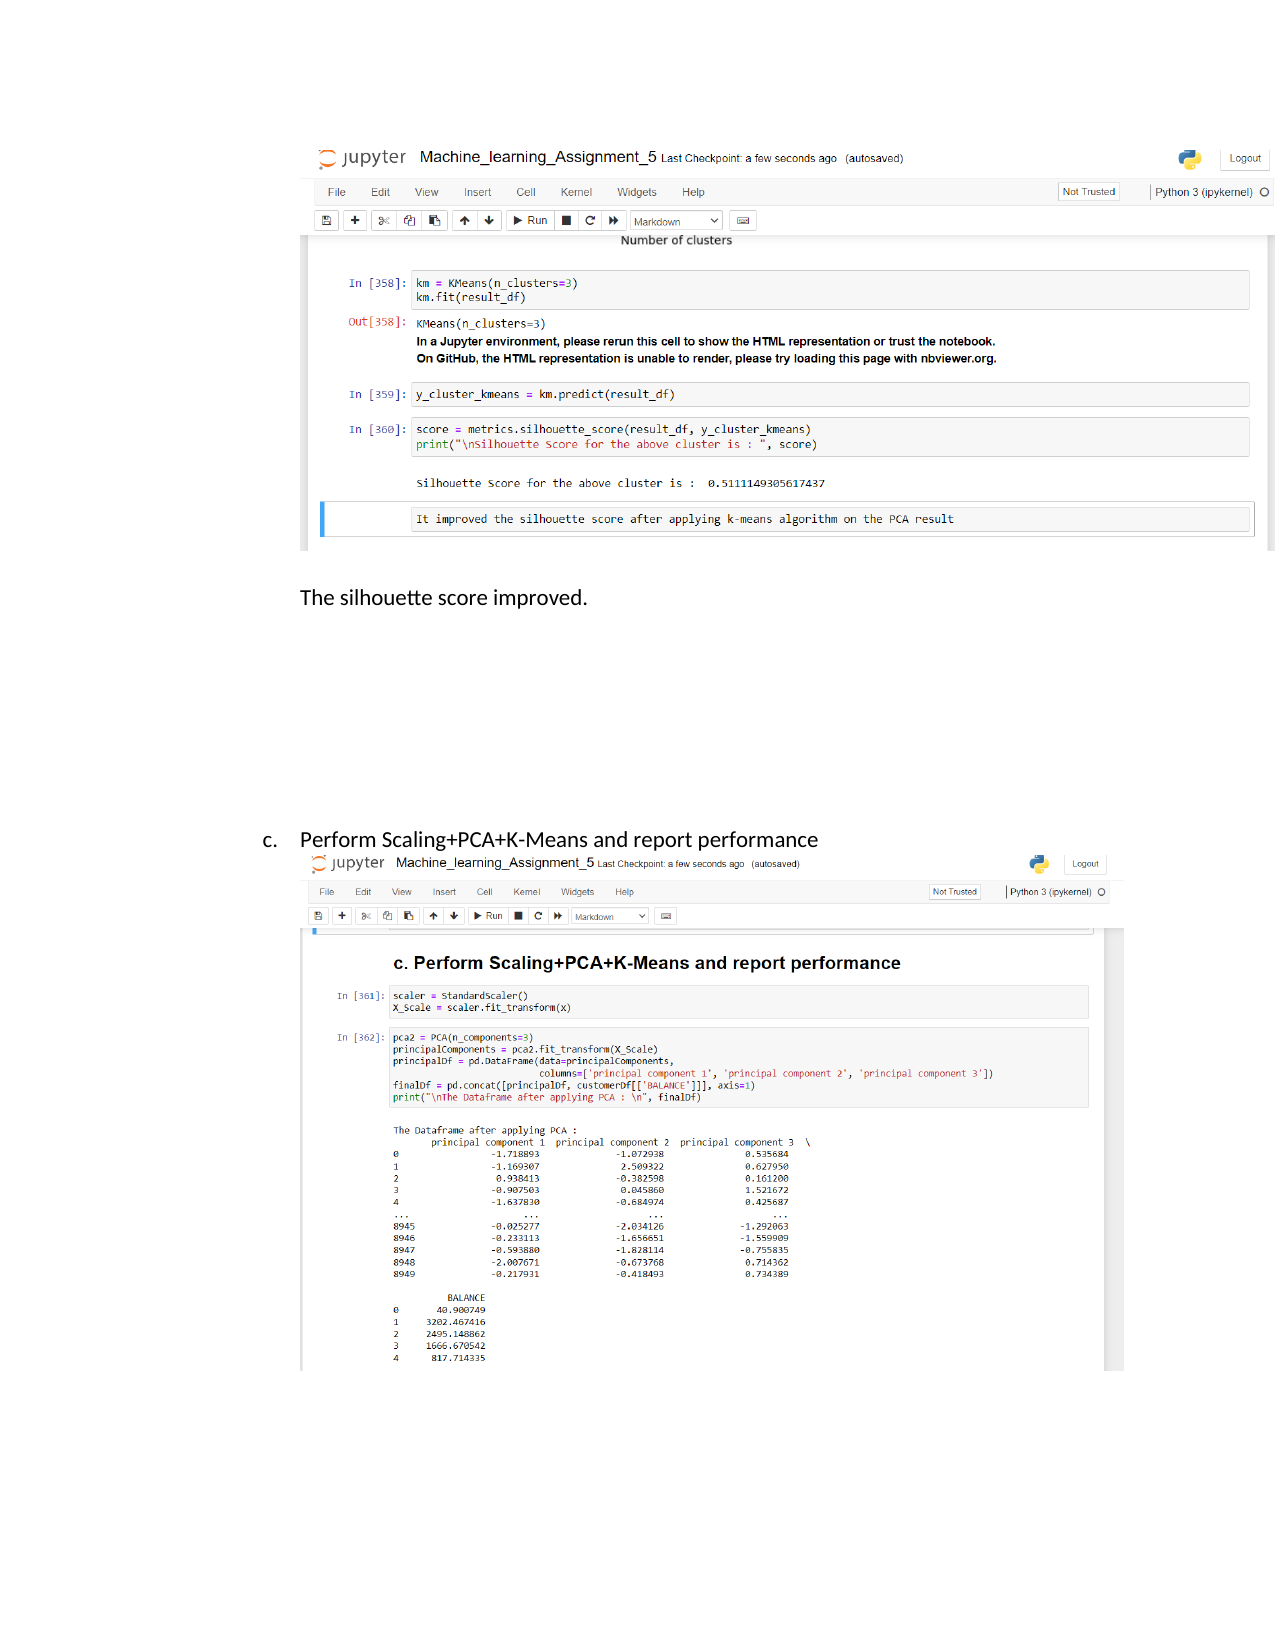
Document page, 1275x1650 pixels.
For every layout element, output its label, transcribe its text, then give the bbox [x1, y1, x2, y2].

picture [300, 150, 1275, 551]
list The silhouette score improved. [300, 583, 1125, 611]
list Perform Scaling+PCA+K-Means and report performance [262, 825, 1125, 853]
picture [300, 855, 1124, 1371]
